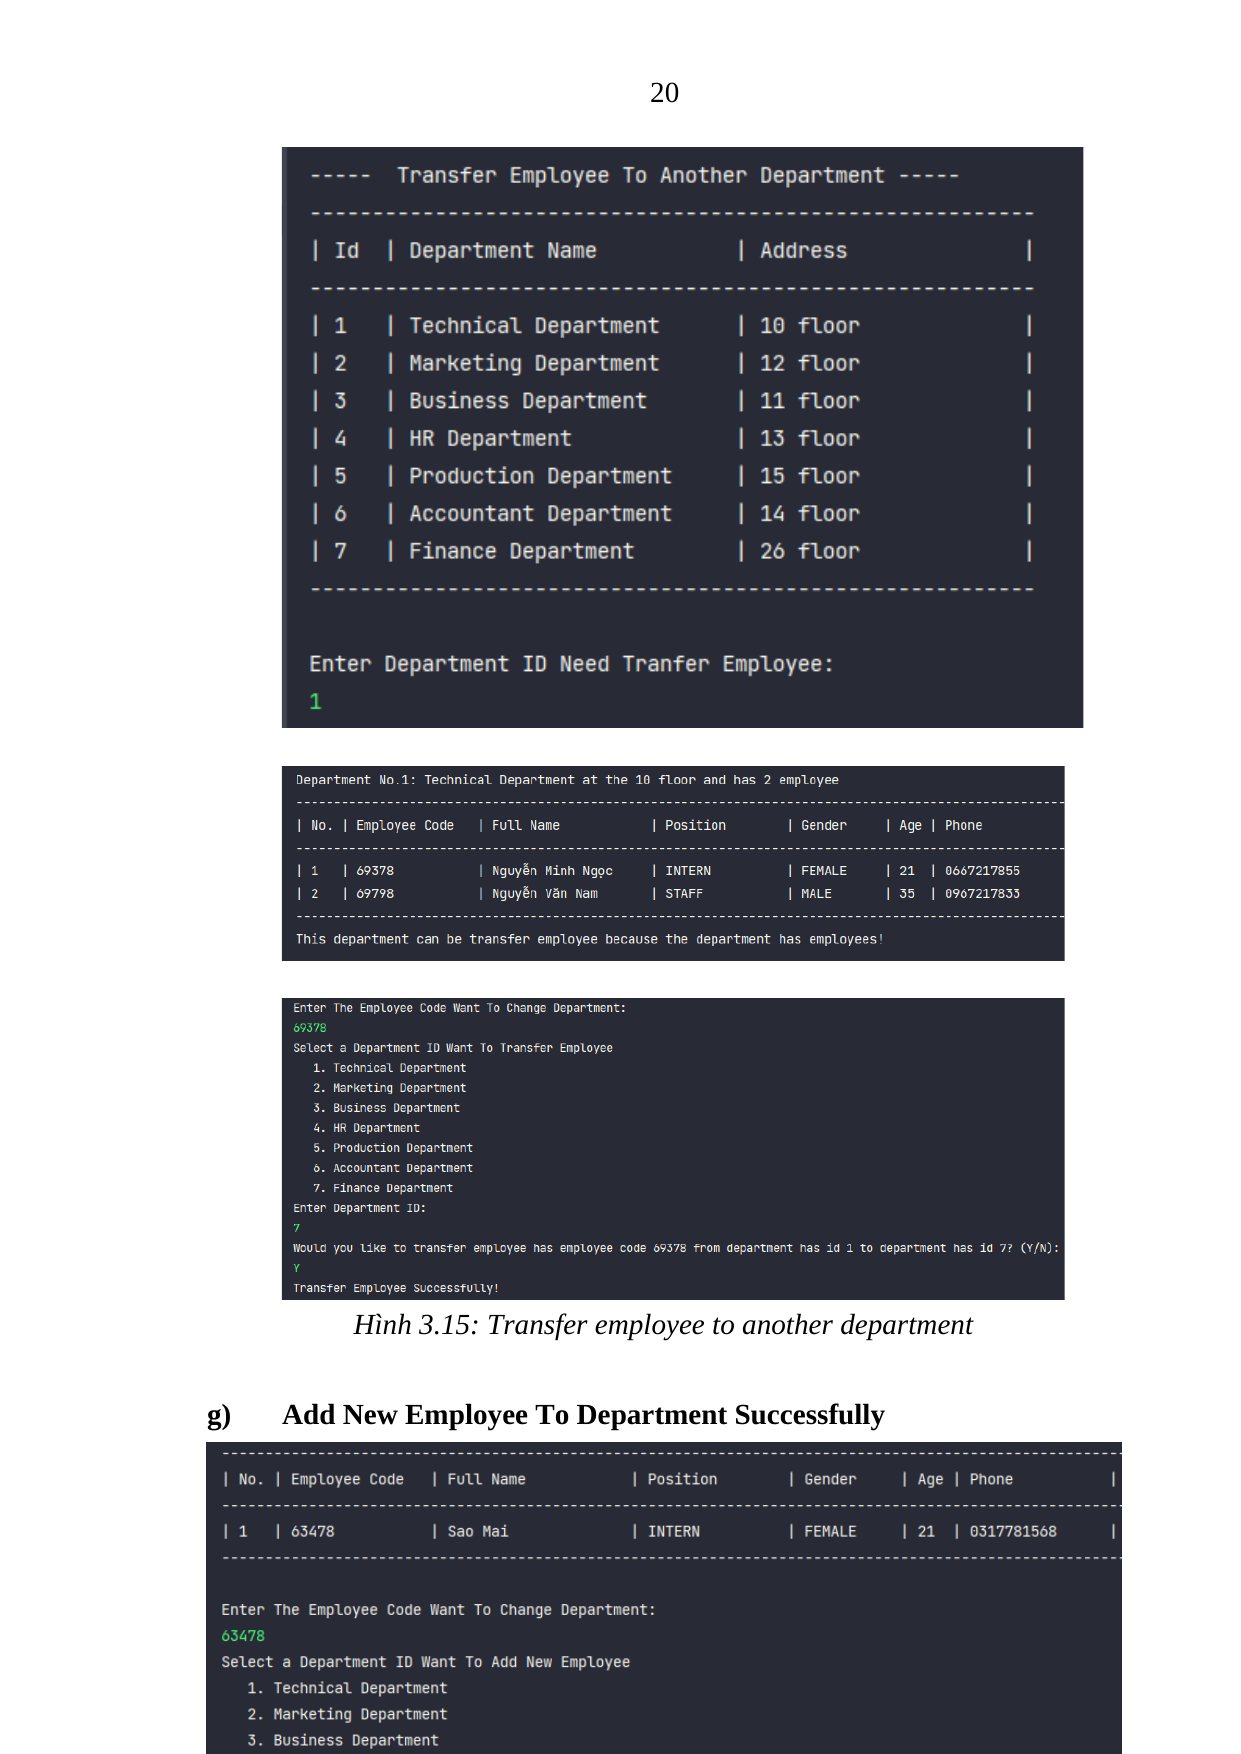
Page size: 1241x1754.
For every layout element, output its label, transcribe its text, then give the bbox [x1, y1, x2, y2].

picture [281, 147, 1084, 728]
picture [281, 766, 1065, 961]
picture [206, 1442, 1122, 1754]
list Add New Employee To Department Successfully [207, 1397, 1122, 1431]
picture [281, 998, 1065, 1300]
